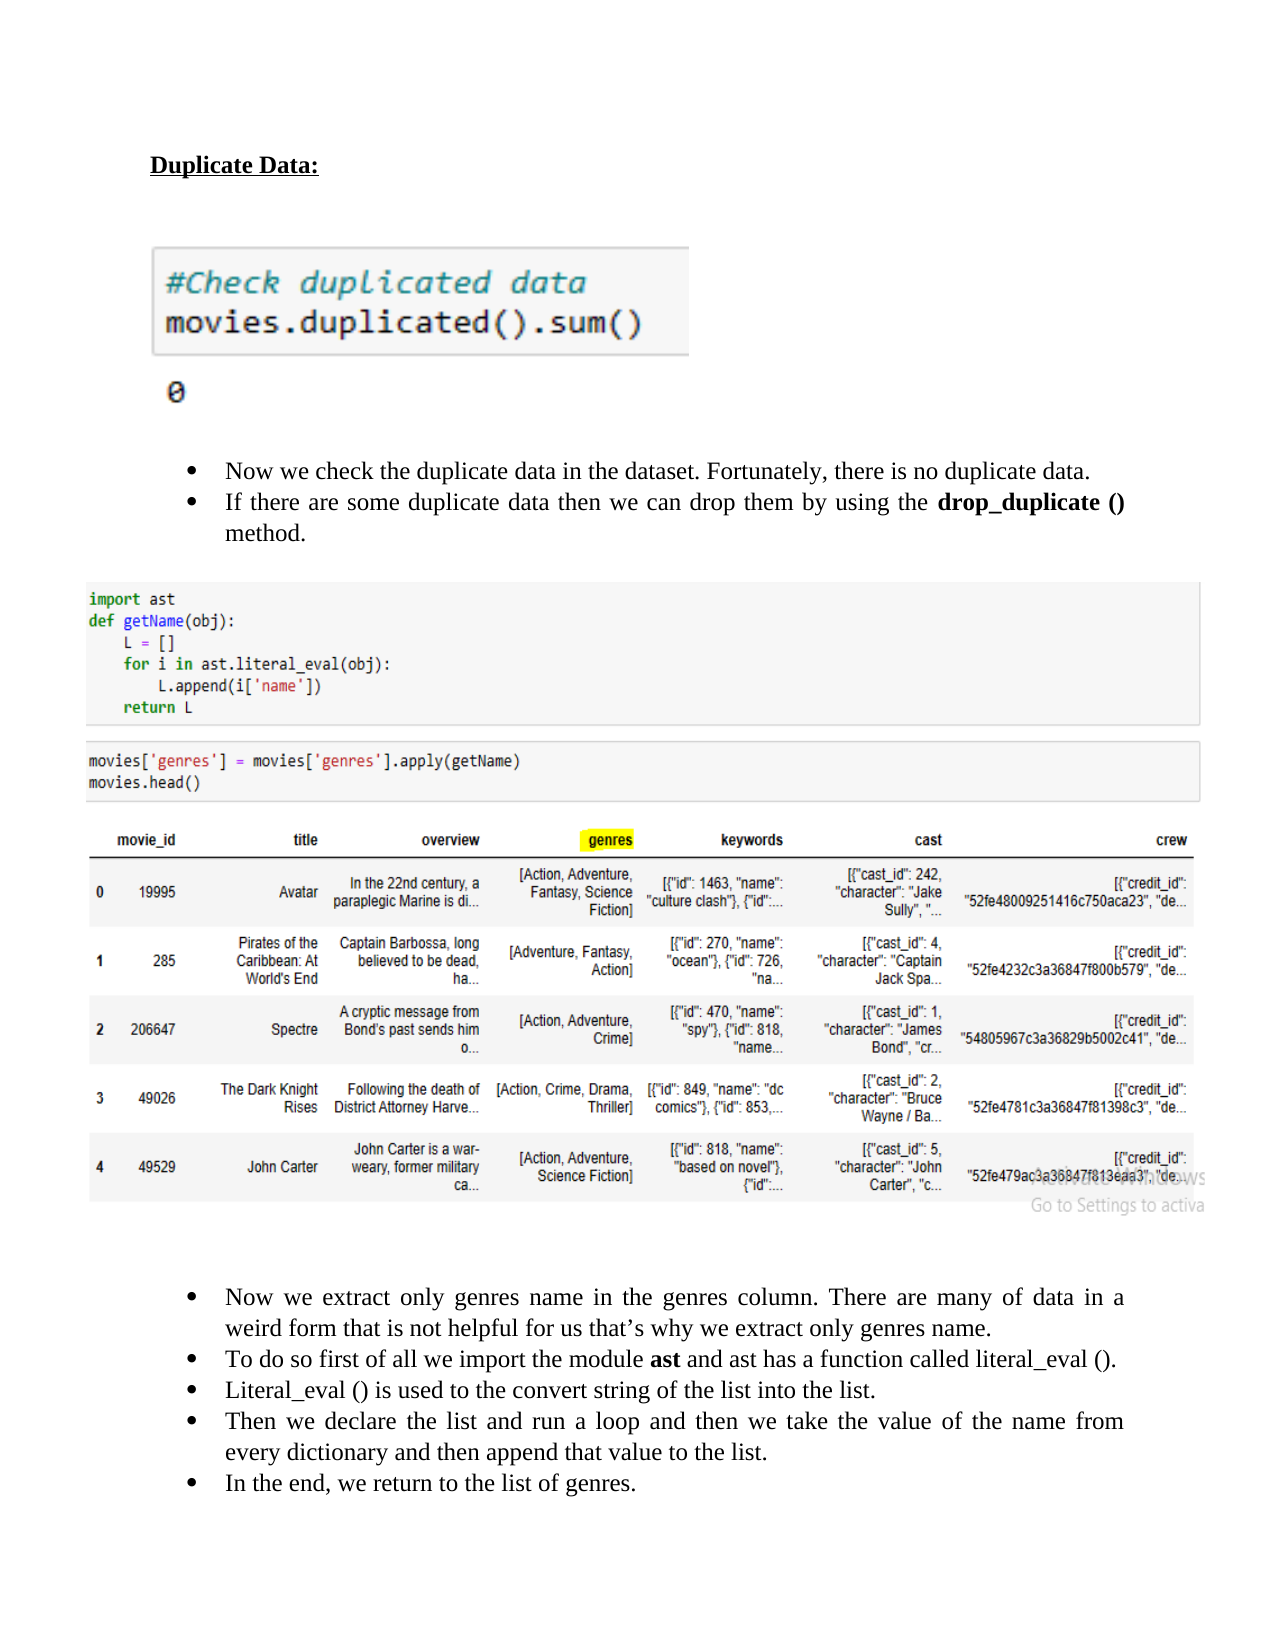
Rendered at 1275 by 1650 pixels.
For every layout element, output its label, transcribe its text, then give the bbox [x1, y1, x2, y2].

list Now we check the duplicate data in the dataset. Fortunately, there is no duplicate data. [187, 456, 1125, 485]
list To do so first of all we import the module ast and ast has a function called literal_eval (). [187, 1344, 1125, 1373]
text Duplicate Data: [150, 150, 1125, 179]
picture [150, 245, 689, 438]
list Then we declare the list and run a loop and then we take the value of the name from every dictionary and then append that value to the list. [187, 1406, 1125, 1466]
list Now we extract only genres name in the genres column. There are many of data in a weird form that is not helpful for us that’s why we extract only genres name. [187, 1282, 1125, 1342]
list If there are some duplicate data then we can drop them by using the drop_duplicate () method. [187, 487, 1125, 547]
picture [86, 582, 1205, 1222]
list In the end, we return to the list of genres. [187, 1468, 1125, 1497]
list Literal_eval () is used to the convert string of the list into the list. [187, 1375, 1125, 1404]
